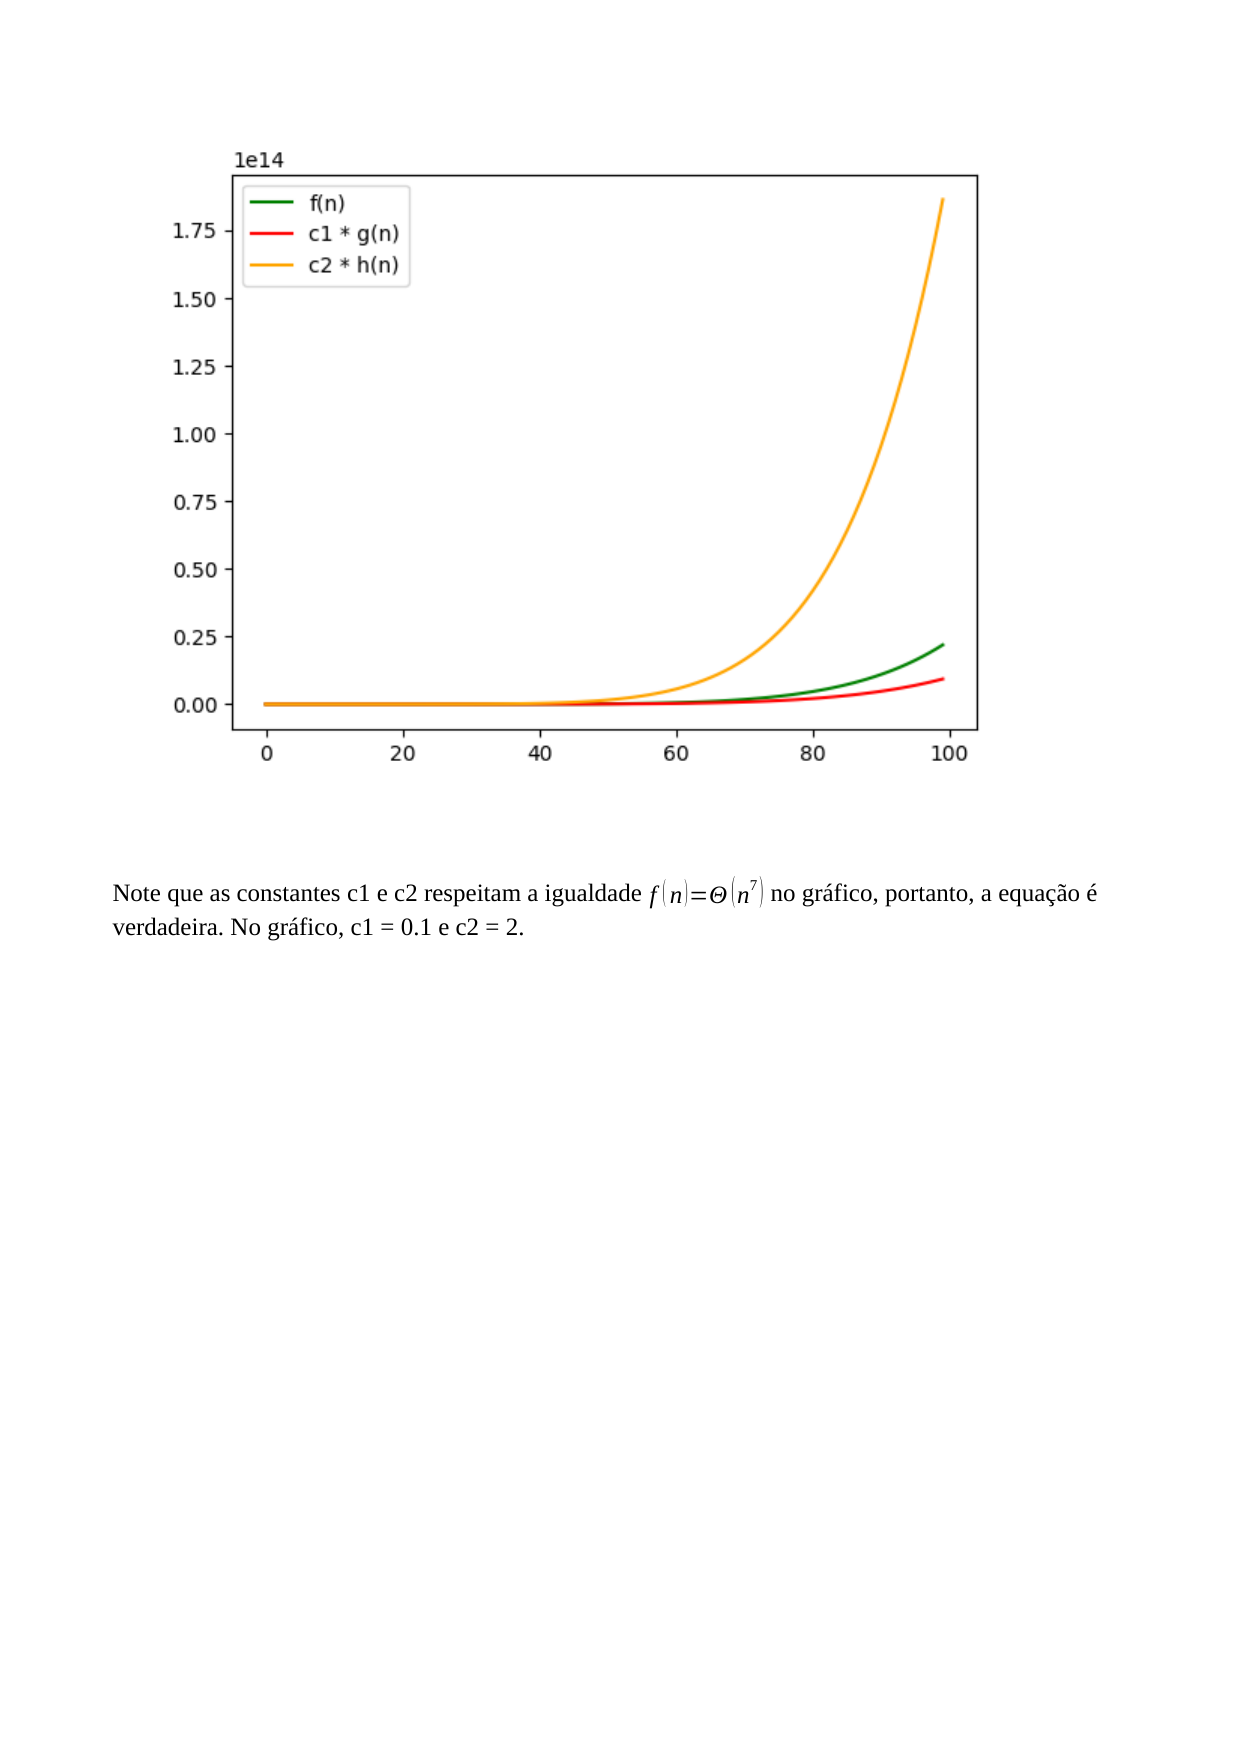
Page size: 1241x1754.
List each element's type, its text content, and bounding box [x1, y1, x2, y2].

text Note que as constantes c1 e c2 respeitam a igualdade no gráfico, portanto, a equação é verdadeira. No gráfico, c1 = 0.1 e c2 = 2. [112, 875, 1128, 941]
picture [112, 88, 1073, 809]
